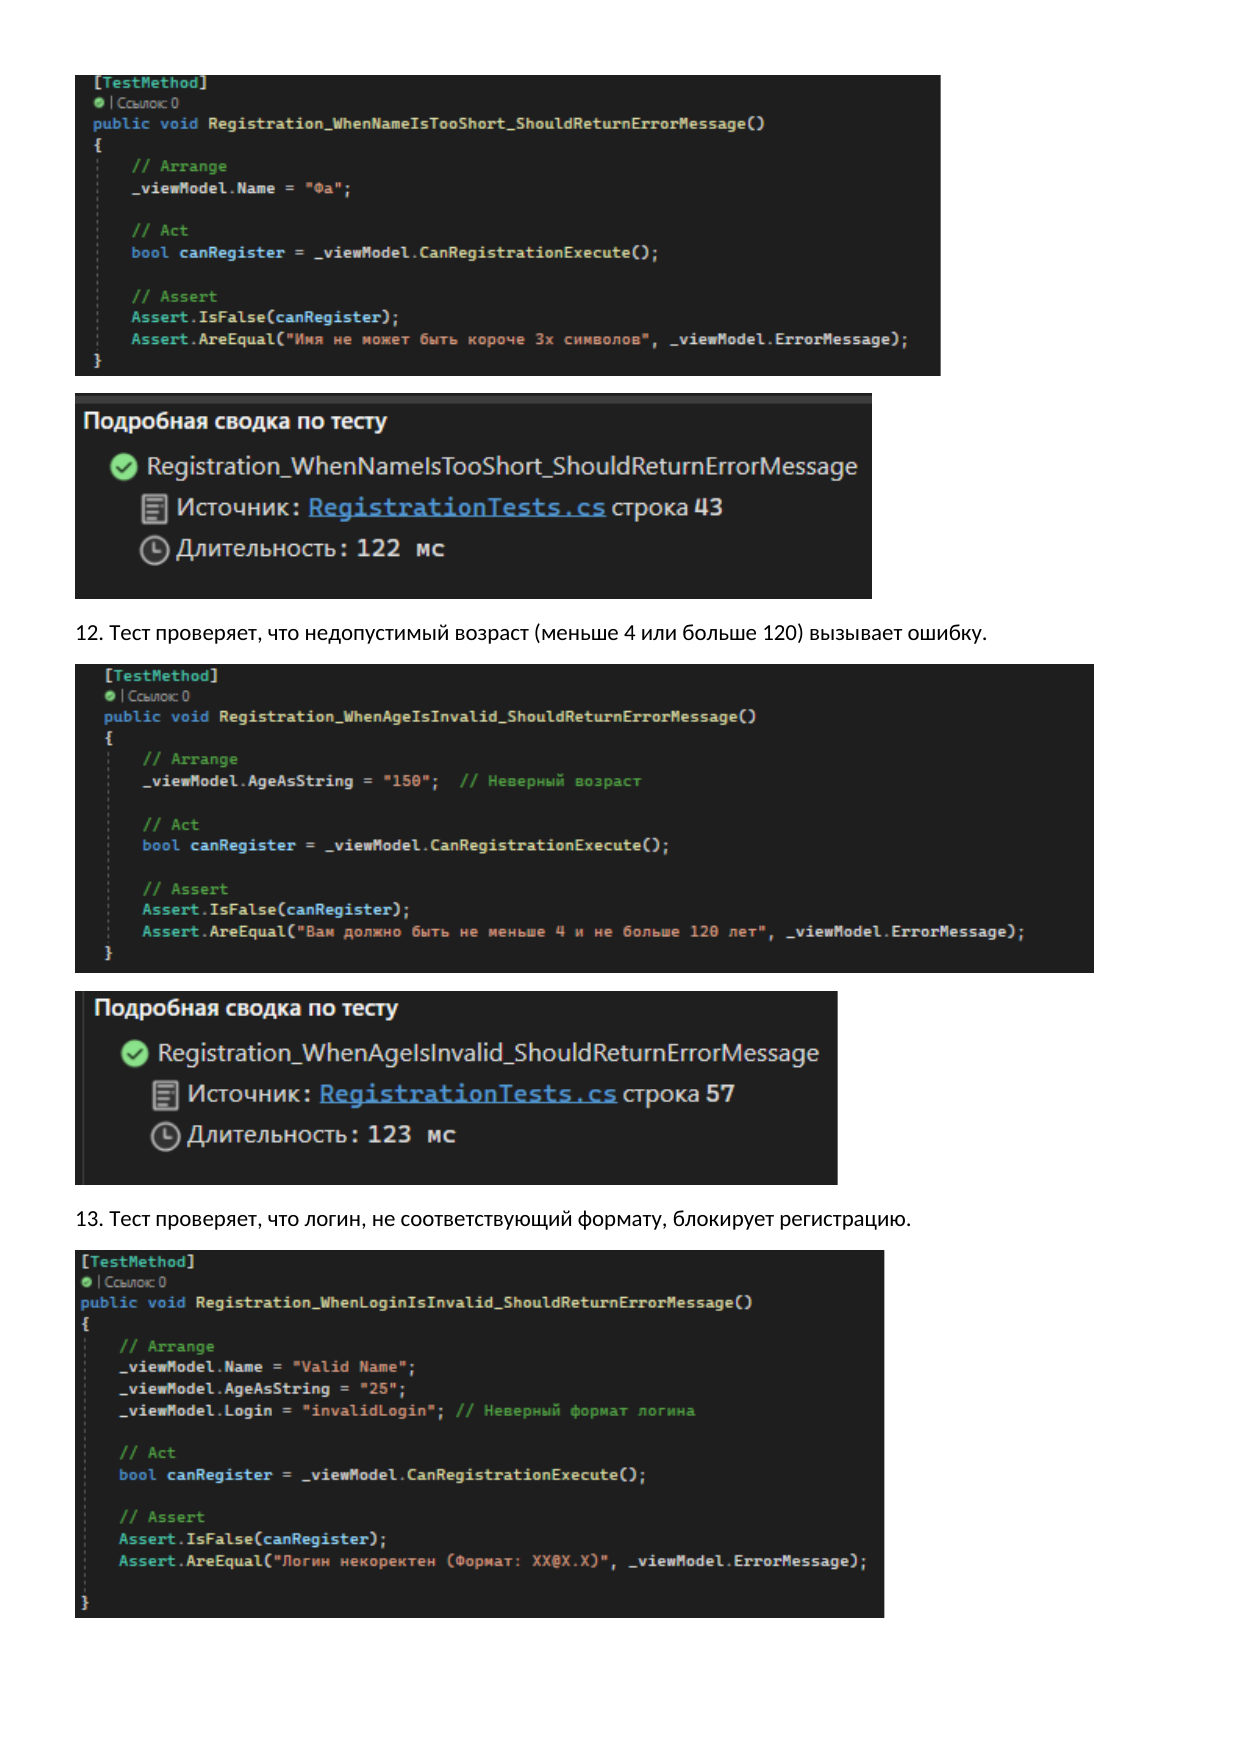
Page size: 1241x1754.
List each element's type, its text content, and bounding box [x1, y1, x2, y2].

picture [75, 393, 872, 599]
picture [75, 664, 1094, 973]
picture [75, 1250, 885, 1618]
text 12. Тест проверяет, что недопустимый возраст (меньше 4 или больше 120) вызывает ошибку. [75, 618, 1165, 646]
text 13. Тест проверяет, что логин, не соответствующий формату, блокирует регистрацию. [75, 1204, 1165, 1232]
picture [75, 75, 941, 376]
picture [75, 991, 838, 1185]
